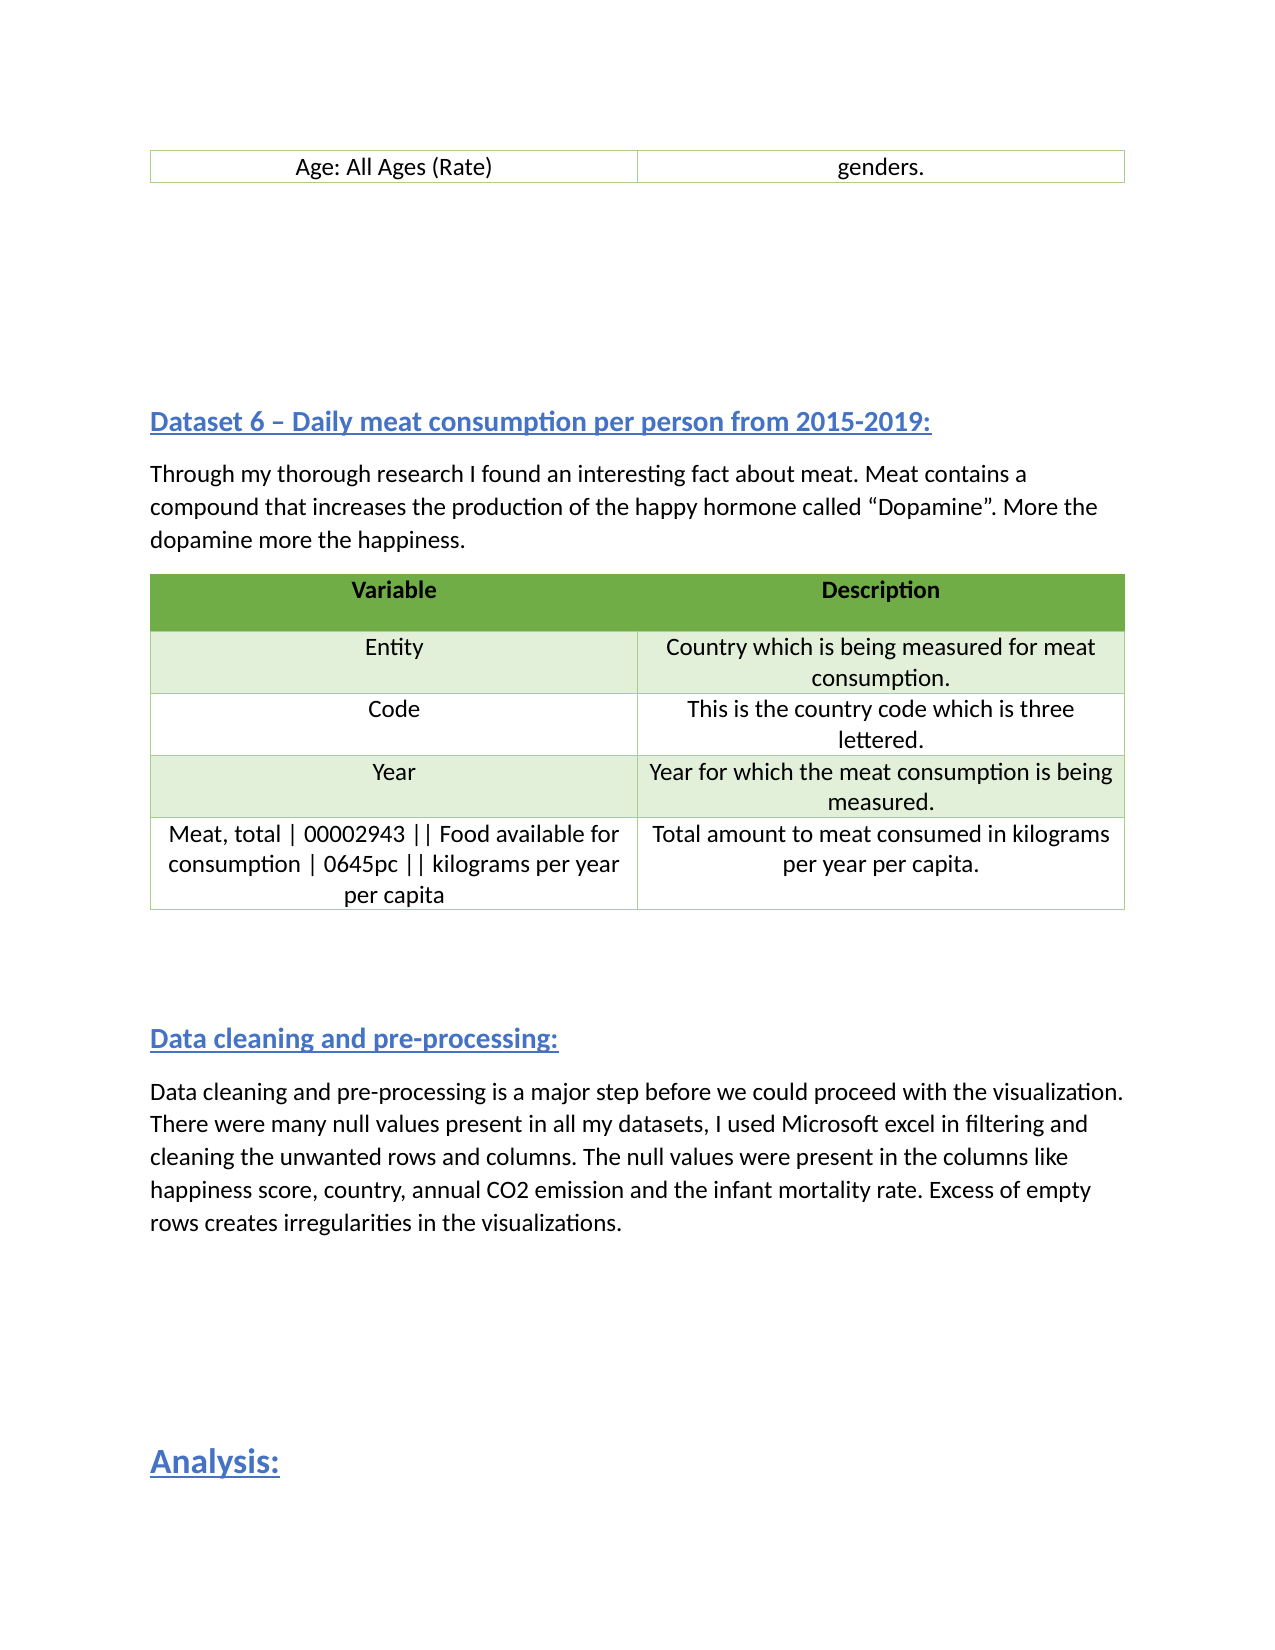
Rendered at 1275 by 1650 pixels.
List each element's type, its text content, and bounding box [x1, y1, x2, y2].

text Data cleaning and pre-processing is a major step before we could proceed with the visualization. There were many null values present in all my datasets, I used Microsoft excel in filtering and cleaning the unwanted rows and columns. The null values were present in the columns like happiness score, country, annual CO2 emission and the infant mortality rate. Excess of empty rows creates irregularities in the visualizations. [150, 1076, 1125, 1238]
table_header Variable [151, 575, 637, 631]
text Data cleaning and pre-processing: [150, 1021, 1125, 1056]
text Through my thorough research I found an interesting fact about meat. Meat contains a compound that increases the production of the happy hormone called “Dopamine”. More the dopamine more the happiness. [150, 458, 1125, 554]
table_cell Meat, total | 00002943 || Food available for consumption | 0645pc || kilograms per year per capita [151, 818, 637, 909]
table_cell Code [151, 694, 637, 755]
text Analysis: [150, 1439, 1125, 1482]
table_cell Year for which the meat consumption is being measured. [638, 756, 1124, 817]
table_cell Entity [151, 632, 637, 693]
text Dataset 6 – Daily meat consumption per person from 2015-2019: [150, 403, 1125, 439]
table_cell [151, 151, 637, 182]
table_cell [638, 151, 1124, 182]
table_cell Year [151, 756, 637, 817]
table_cell Total amount to meat consumed in kilograms per year per capita. [638, 818, 1124, 909]
table_cell This is the country code which is three lettered. [638, 694, 1124, 755]
table_cell Country which is being measured for meat consumption. [638, 632, 1124, 693]
table_header Description [638, 575, 1124, 631]
